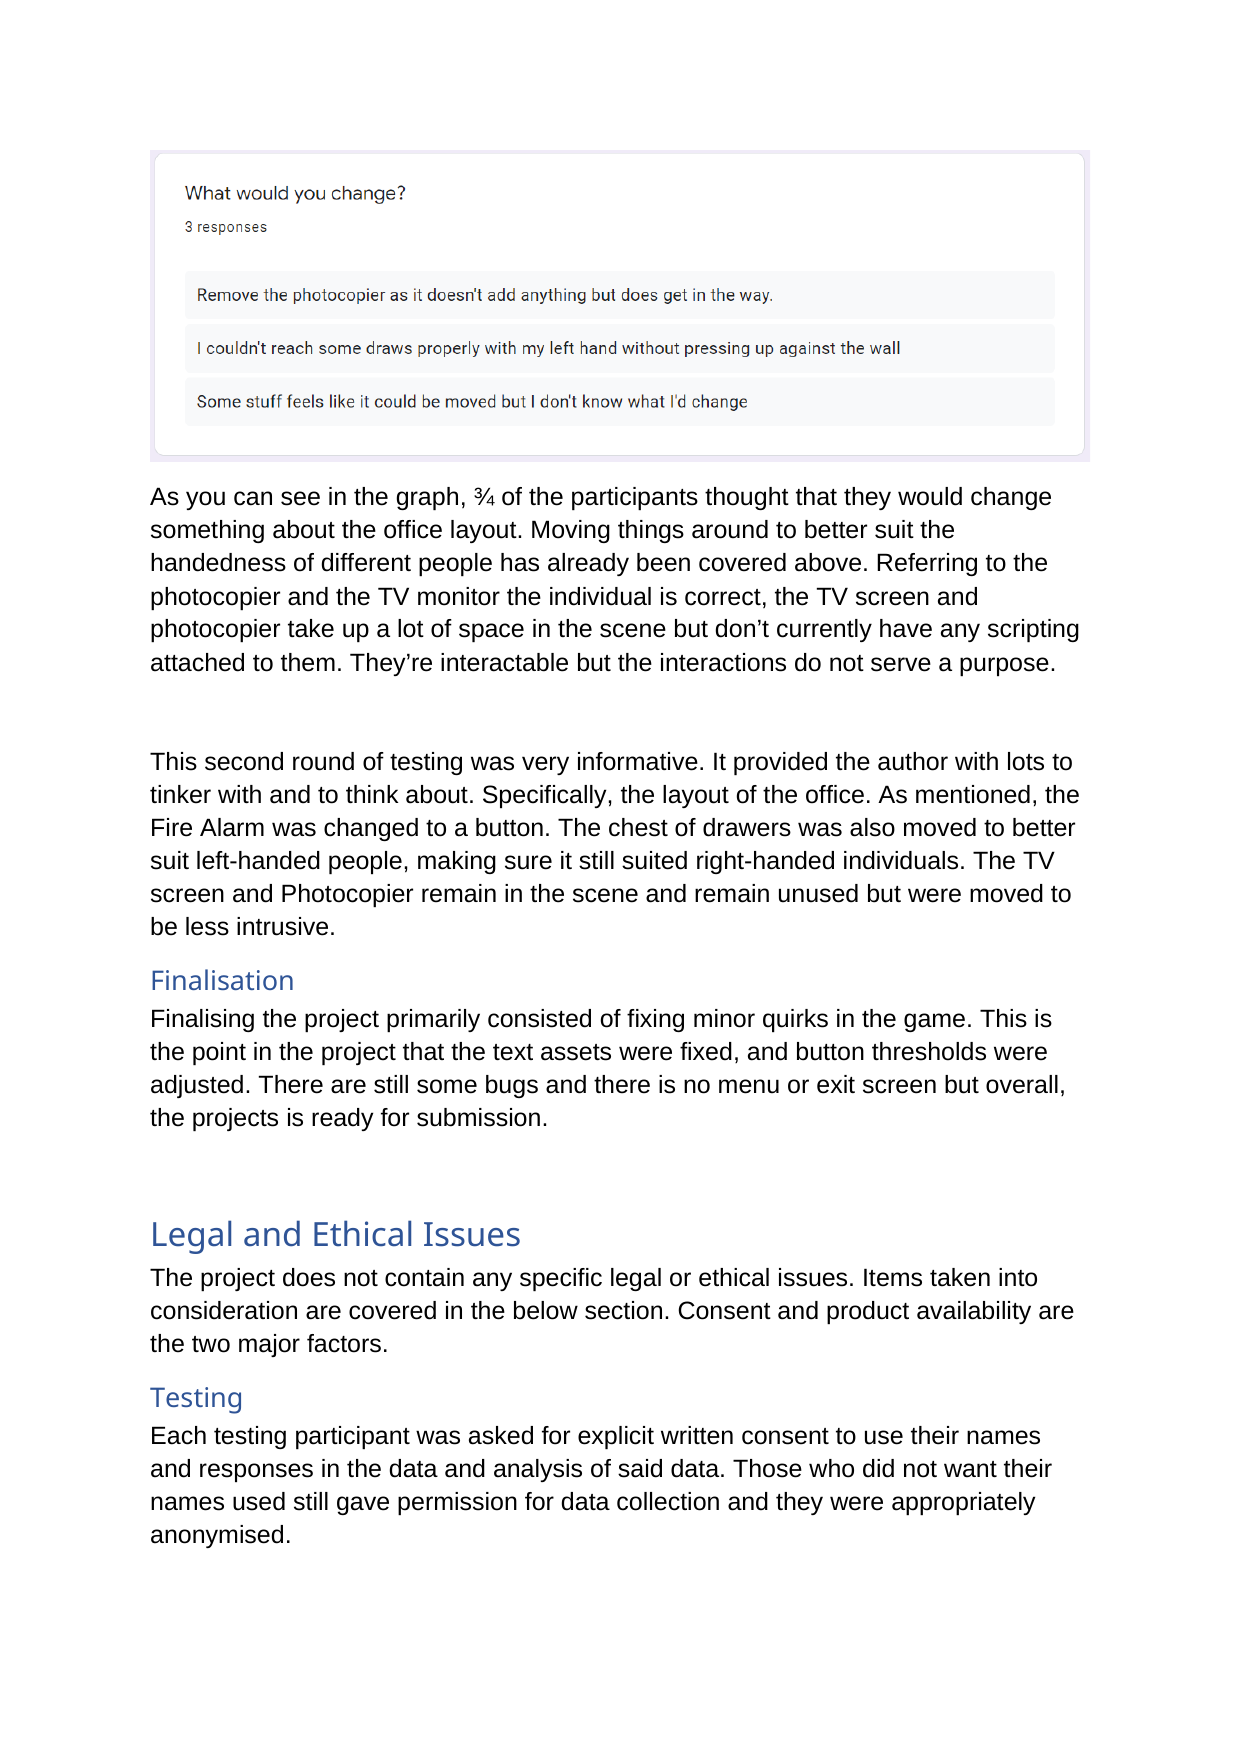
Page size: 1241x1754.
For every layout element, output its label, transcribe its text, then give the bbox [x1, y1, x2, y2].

subtitle Finalisation [150, 962, 1090, 998]
text As you can see in the graph, ¾ of the participants thought that they would change something about the office layout. Moving things around to better suit the handedness of different people has already been covered above. Referring to the photocopier and the TV monitor the individual is correct, the TV screen and photocopier take up a lot of space in the scene but don’t currently have any scripting attached to them. They’re interactable but the interactions do not serve a purpose. [150, 482, 1090, 676]
text The project does not contain any specific legal or ethical issues. Items taken into consideration are covered in the below section. Consent and product availability are the two major factors. [150, 1263, 1090, 1358]
subtitle Testing [150, 1379, 1090, 1416]
text This second round of testing was very informative. It provided the author with lots to tinker with and to think about. Specifically, the layout of the office. As mentioned, the Fire Alarm was changed to a button. The chest of drawers was also moved to better suit left-handed people, making sure it still suited right-handed individuals. The TV screen and Photocopier remain in the scene and remain unused but were moved to be less intrusive. [150, 747, 1090, 941]
subtitle Legal and Ethical Issues [150, 1211, 1090, 1256]
picture [150, 150, 1091, 462]
text Each testing participant was asked for explicit written consent to use their names and responses in the data and analysis of said data. Those who did not want their names used still gave permission for data collection and they were appropriately anonymised. [150, 1421, 1090, 1549]
text Finalising the project primarily consisted of fixing minor quirks in the game. This is the point in the project that the text assets were fixed, and button thresholds were adjusted. There are still some bugs and there is no menu or exit screen but overall, the projects is ready for submission. [150, 1004, 1090, 1132]
